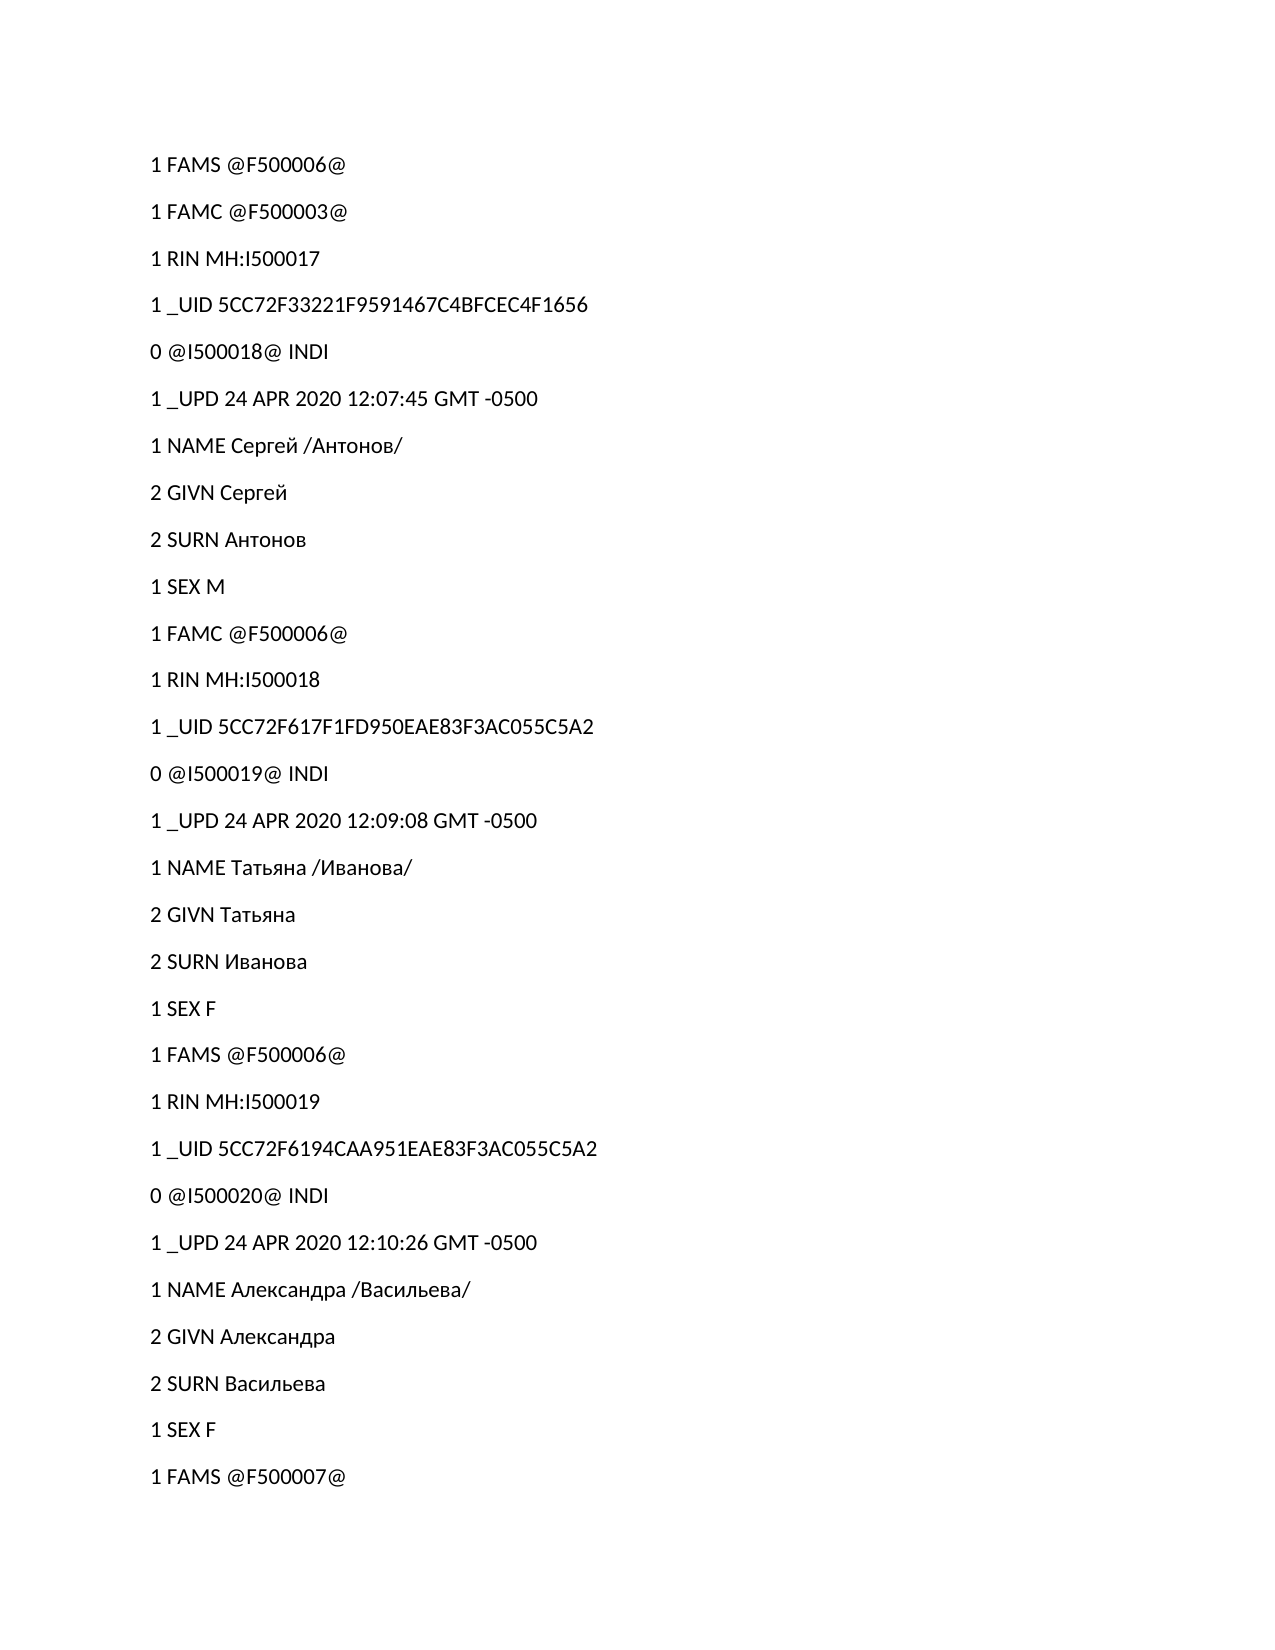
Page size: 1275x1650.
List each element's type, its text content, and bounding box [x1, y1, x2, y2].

text 1 FAMC @F500003@ [150, 197, 1125, 225]
text 1 FAMS @F500006@ [150, 150, 1125, 178]
text 1 NAME Александра /Васильева/ [150, 1275, 1125, 1303]
text 1 FAMS @F500006@ [150, 1041, 1125, 1069]
text 1 _UID 5CC72F6194CAA951EAE83F3AC055C5A2 [150, 1134, 1125, 1162]
text 1 NAME Сергей /Антонов/ [150, 431, 1125, 459]
text 1 NAME Татьяна /Иванова/ [150, 853, 1125, 881]
text 1 _UID 5CC72F33221F9591467C4BFCEC4F1656 [150, 291, 1125, 319]
text 2 SURN Антонов [150, 525, 1125, 553]
text 1 RIN MH:I500018 [150, 666, 1125, 694]
text 0 @I500020@ INDI [150, 1181, 1125, 1209]
text 0 @I500018@ INDI [150, 337, 1125, 366]
text 1 SEX F [150, 1416, 1125, 1444]
text 0 @I500019@ INDI [150, 759, 1125, 787]
text 2 GIVN Сергей [150, 478, 1125, 506]
text 1 _UPD 24 APR 2020 12:10:26 GMT -0500 [150, 1228, 1125, 1256]
text 2 SURN Иванова [150, 947, 1125, 975]
text 1 SEX F [150, 994, 1125, 1022]
text 1 _UPD 24 APR 2020 12:07:45 GMT -0500 [150, 384, 1125, 412]
text 1 RIN MH:I500017 [150, 244, 1125, 272]
text 2 GIVN Александра [150, 1322, 1125, 1350]
text 1 FAMC @F500006@ [150, 619, 1125, 647]
text 2 SURN Васильева [150, 1369, 1125, 1397]
text 1 _UID 5CC72F617F1FD950EAE83F3AC055C5A2 [150, 712, 1125, 741]
text 2 GIVN Татьяна [150, 900, 1125, 928]
text 1 FAMS @F500007@ [150, 1462, 1125, 1491]
text 1 SEX M [150, 572, 1125, 600]
text 1 RIN MH:I500019 [150, 1087, 1125, 1116]
text 1 _UPD 24 APR 2020 12:09:08 GMT -0500 [150, 806, 1125, 834]
